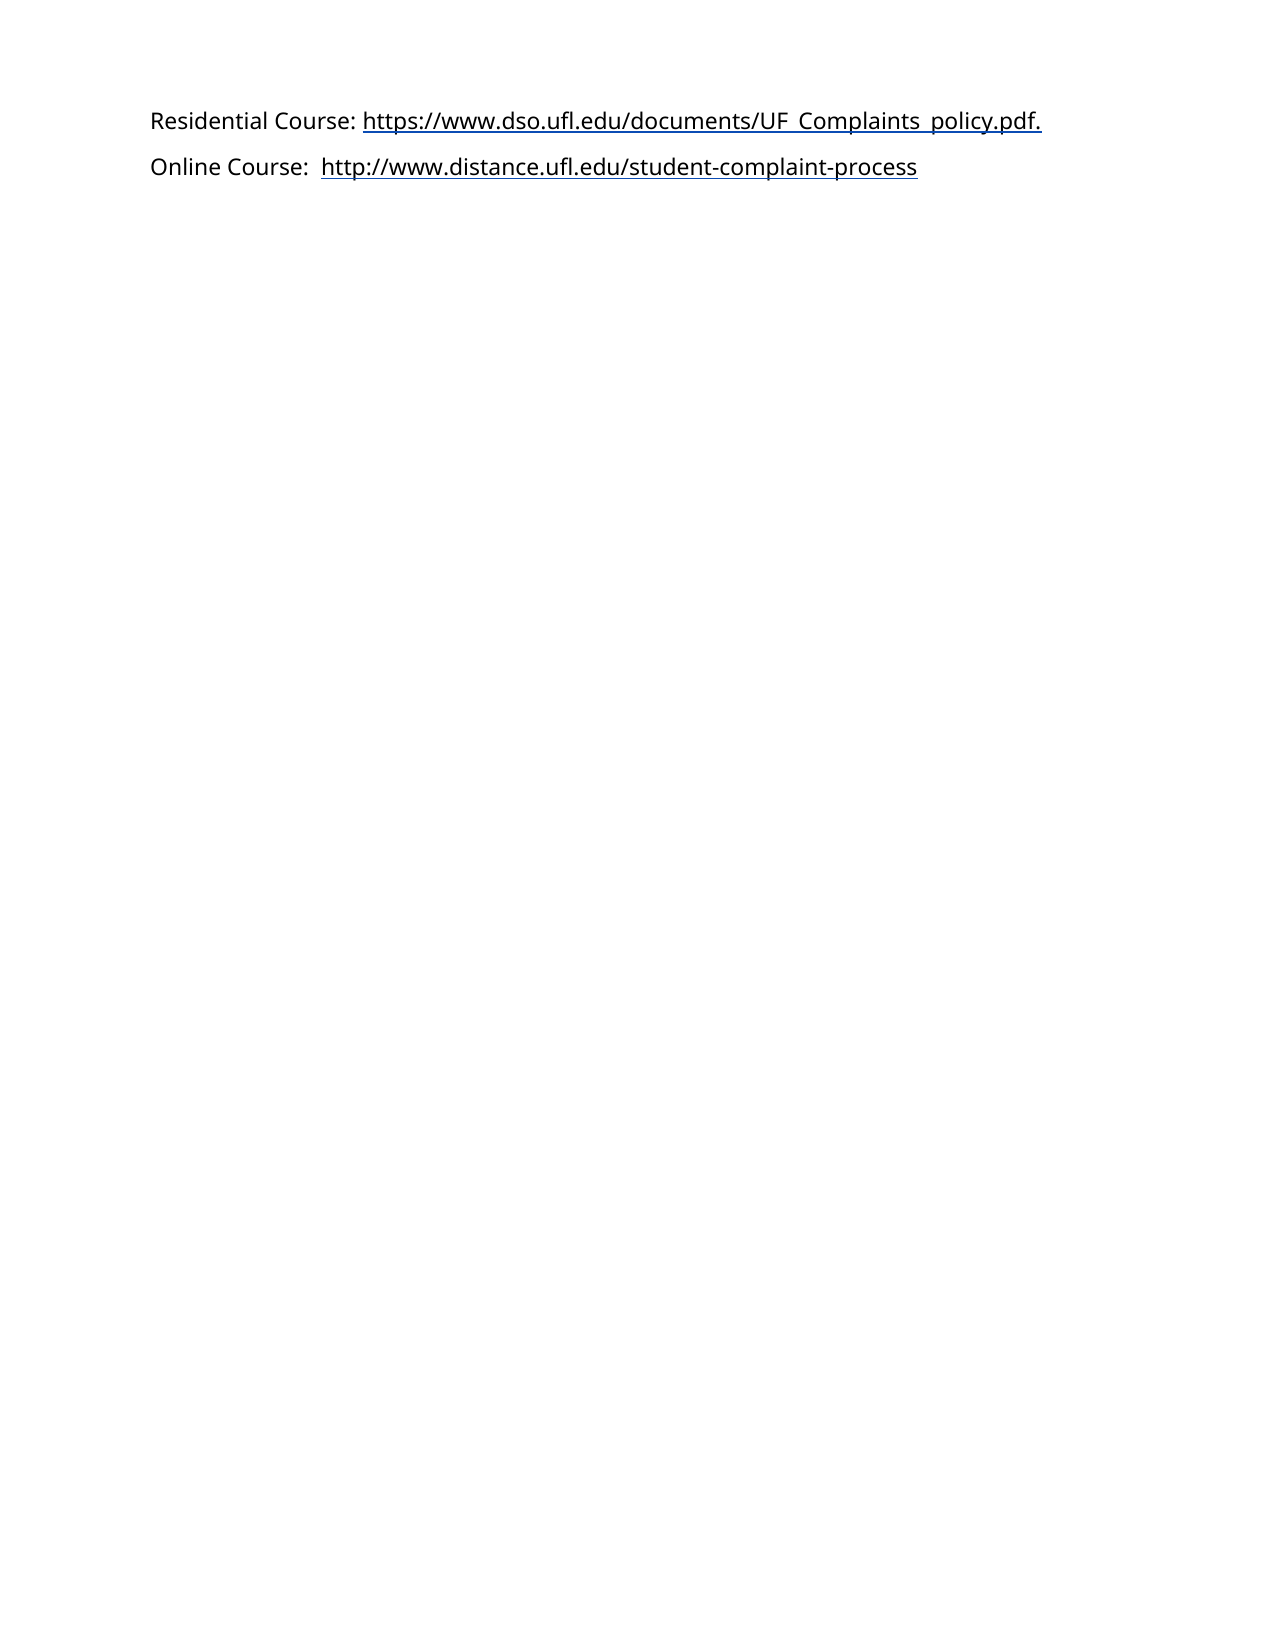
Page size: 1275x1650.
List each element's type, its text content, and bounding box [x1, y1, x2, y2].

text Residential Course: https://www.dso.ufl.edu/documents/UF_Complaints_policy.pdf. [150, 105, 1140, 136]
text Online Course: http://www.distance.ufl.edu/student-complaint-process [150, 151, 1140, 182]
